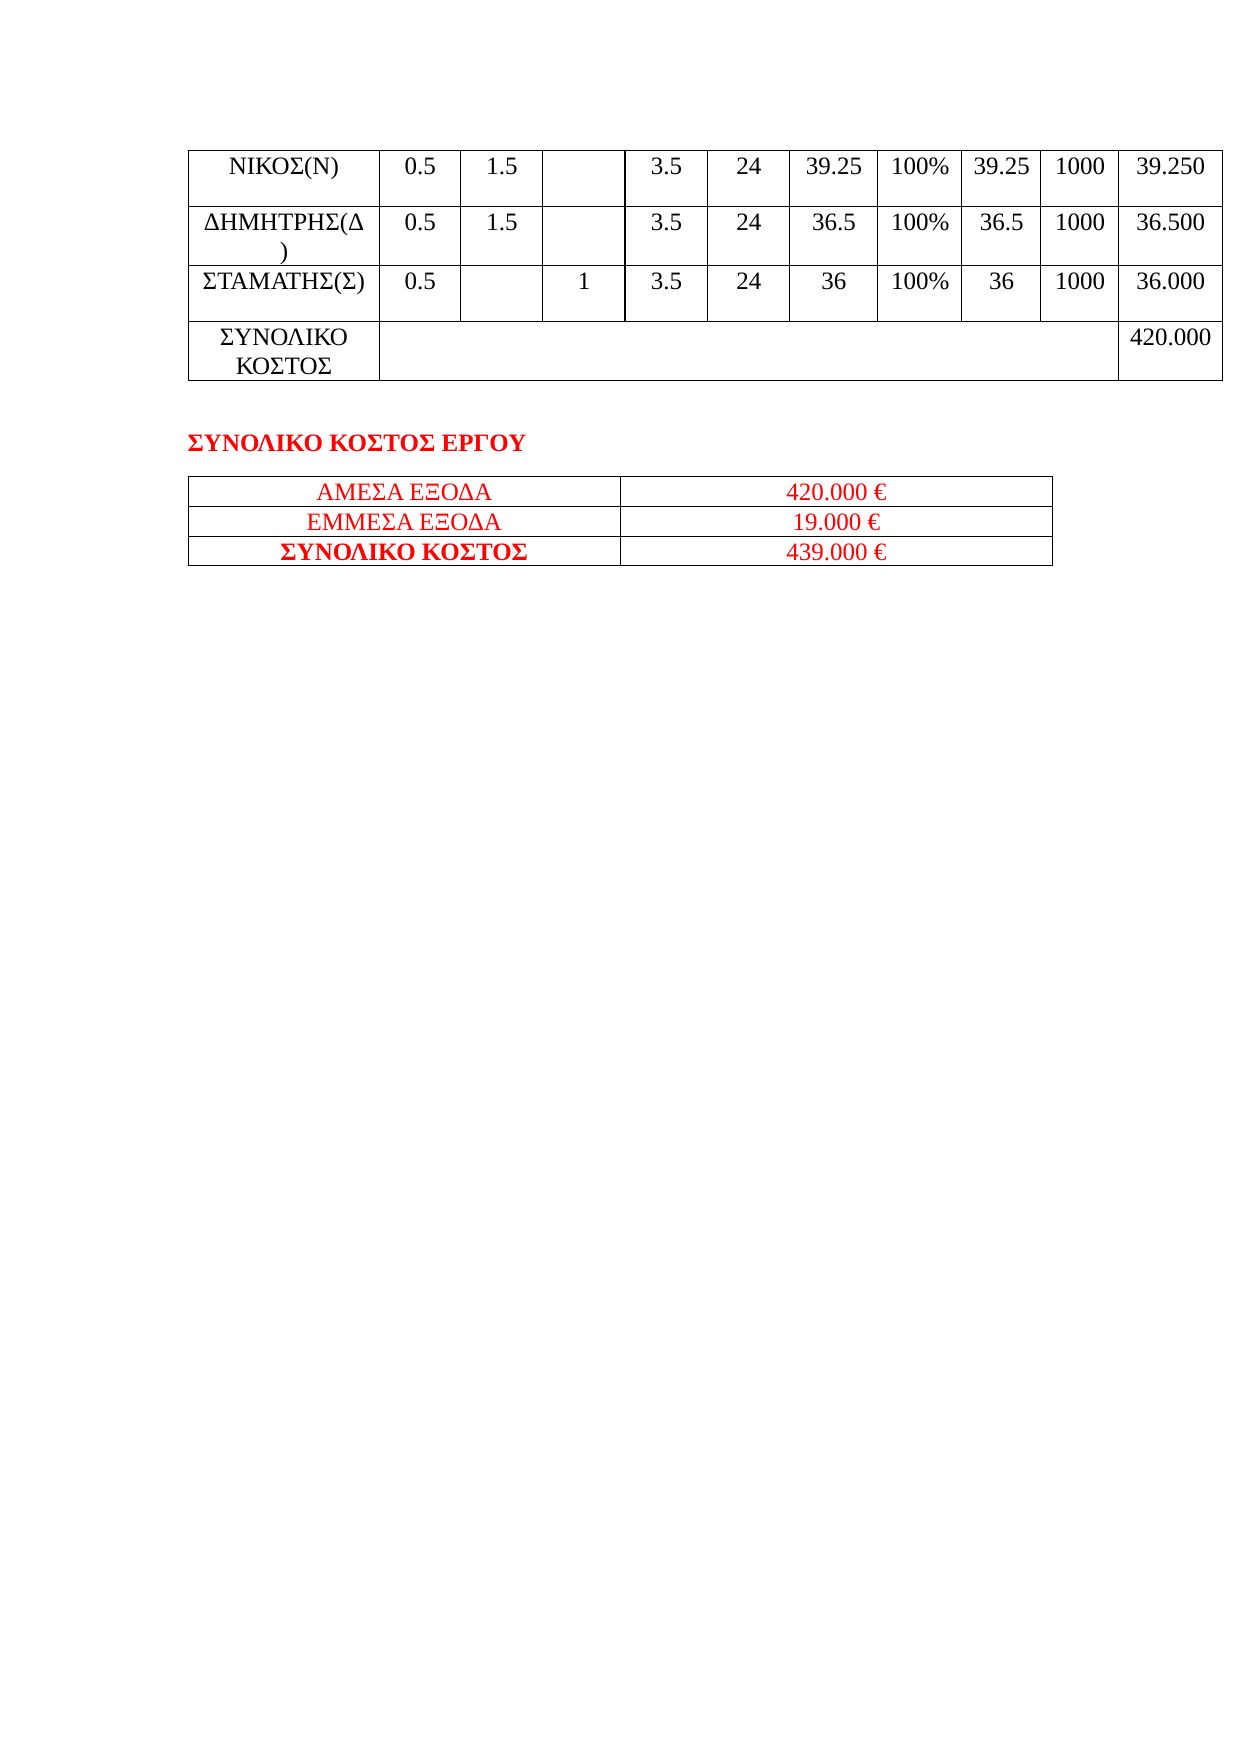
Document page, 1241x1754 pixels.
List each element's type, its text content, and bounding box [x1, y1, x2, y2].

table_cell 100% [878, 207, 961, 265]
table_cell 24 [708, 207, 789, 265]
table_cell 1.5 [461, 207, 542, 265]
table_cell 36.500 [1119, 207, 1222, 265]
table_cell 1 [543, 266, 624, 321]
table_cell ΕΜΜΕΣΑ ΕΞΟΔΑ [189, 507, 620, 536]
table_header 420.000 € [621, 477, 1052, 506]
table_cell [543, 207, 624, 265]
table_cell 0.5 [380, 266, 460, 321]
table_cell 100% [878, 266, 961, 321]
table_cell 24 [708, 266, 789, 321]
table_cell 39.25 [790, 151, 877, 206]
table_cell 1000 [1041, 151, 1118, 206]
table_cell 420.000 [1119, 322, 1222, 379]
table_cell ΣΥΝΟΛΙΚΟ ΚΟΣΤΟΣ [189, 537, 620, 565]
table_cell 36 [790, 266, 877, 321]
table_cell 39.250 [1119, 151, 1222, 206]
table_cell 3.5 [626, 207, 707, 265]
table_cell 24 [708, 151, 789, 206]
table_cell ΣΥΝΟΛΙΚΟ ΚΟΣΤΟΣ [189, 322, 379, 379]
table_cell 3.5 [626, 151, 707, 206]
table_cell 36 [962, 266, 1040, 321]
table_cell 36.5 [962, 207, 1040, 265]
text ΣΥΝΟΛΙΚΟ ΚΟΣΤΟΣ ΕΡΓΟΥ [187, 428, 1053, 457]
table_cell [461, 266, 542, 321]
table_cell [380, 322, 1118, 379]
table_cell 39.25 [962, 151, 1040, 206]
table_cell 3.5 [626, 266, 707, 321]
table_cell 439.000 € [621, 537, 1052, 565]
table_cell 36.5 [790, 207, 877, 265]
table_cell ΣΤΑΜΑΤΗΣ(Σ) [189, 266, 379, 321]
table_cell 1000 [1041, 266, 1118, 321]
table_cell 1000 [1041, 207, 1118, 265]
table_cell 0.5 [380, 207, 460, 265]
table_cell 36.000 [1119, 266, 1222, 321]
table_cell 100% [878, 151, 961, 206]
table_header ΑΜΕΣΑ ΕΞΟΔΑ [189, 477, 620, 506]
table_cell ΔΗΜΗΤΡΗΣ(Δ) [189, 207, 379, 265]
table_cell 0.5 [380, 151, 460, 206]
table_cell 1.5 [461, 151, 542, 206]
table_cell [543, 151, 624, 206]
table_cell ΝΙΚΟΣ(Ν) [189, 151, 379, 206]
table_cell 19.000 € [621, 507, 1052, 536]
